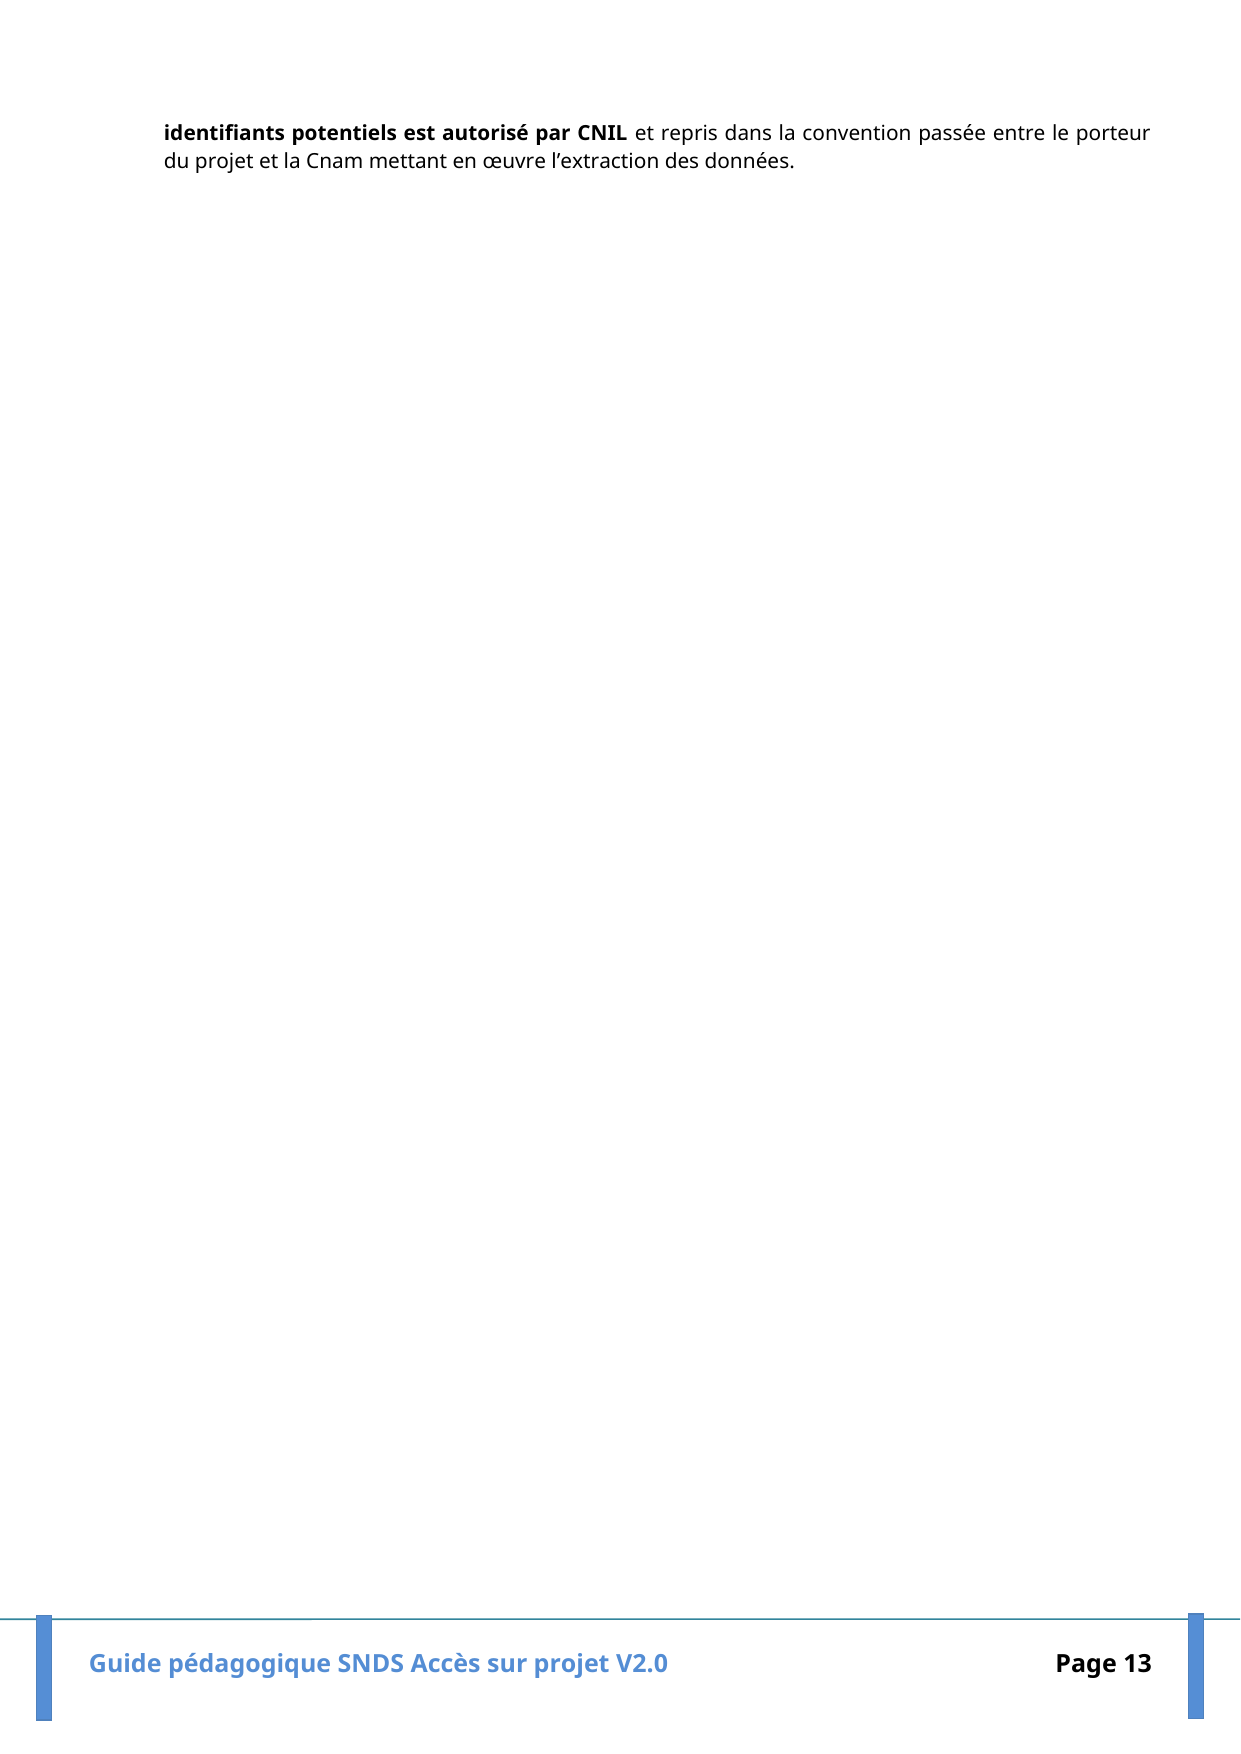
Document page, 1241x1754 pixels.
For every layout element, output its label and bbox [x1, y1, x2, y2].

list [164, 118, 1152, 175]
